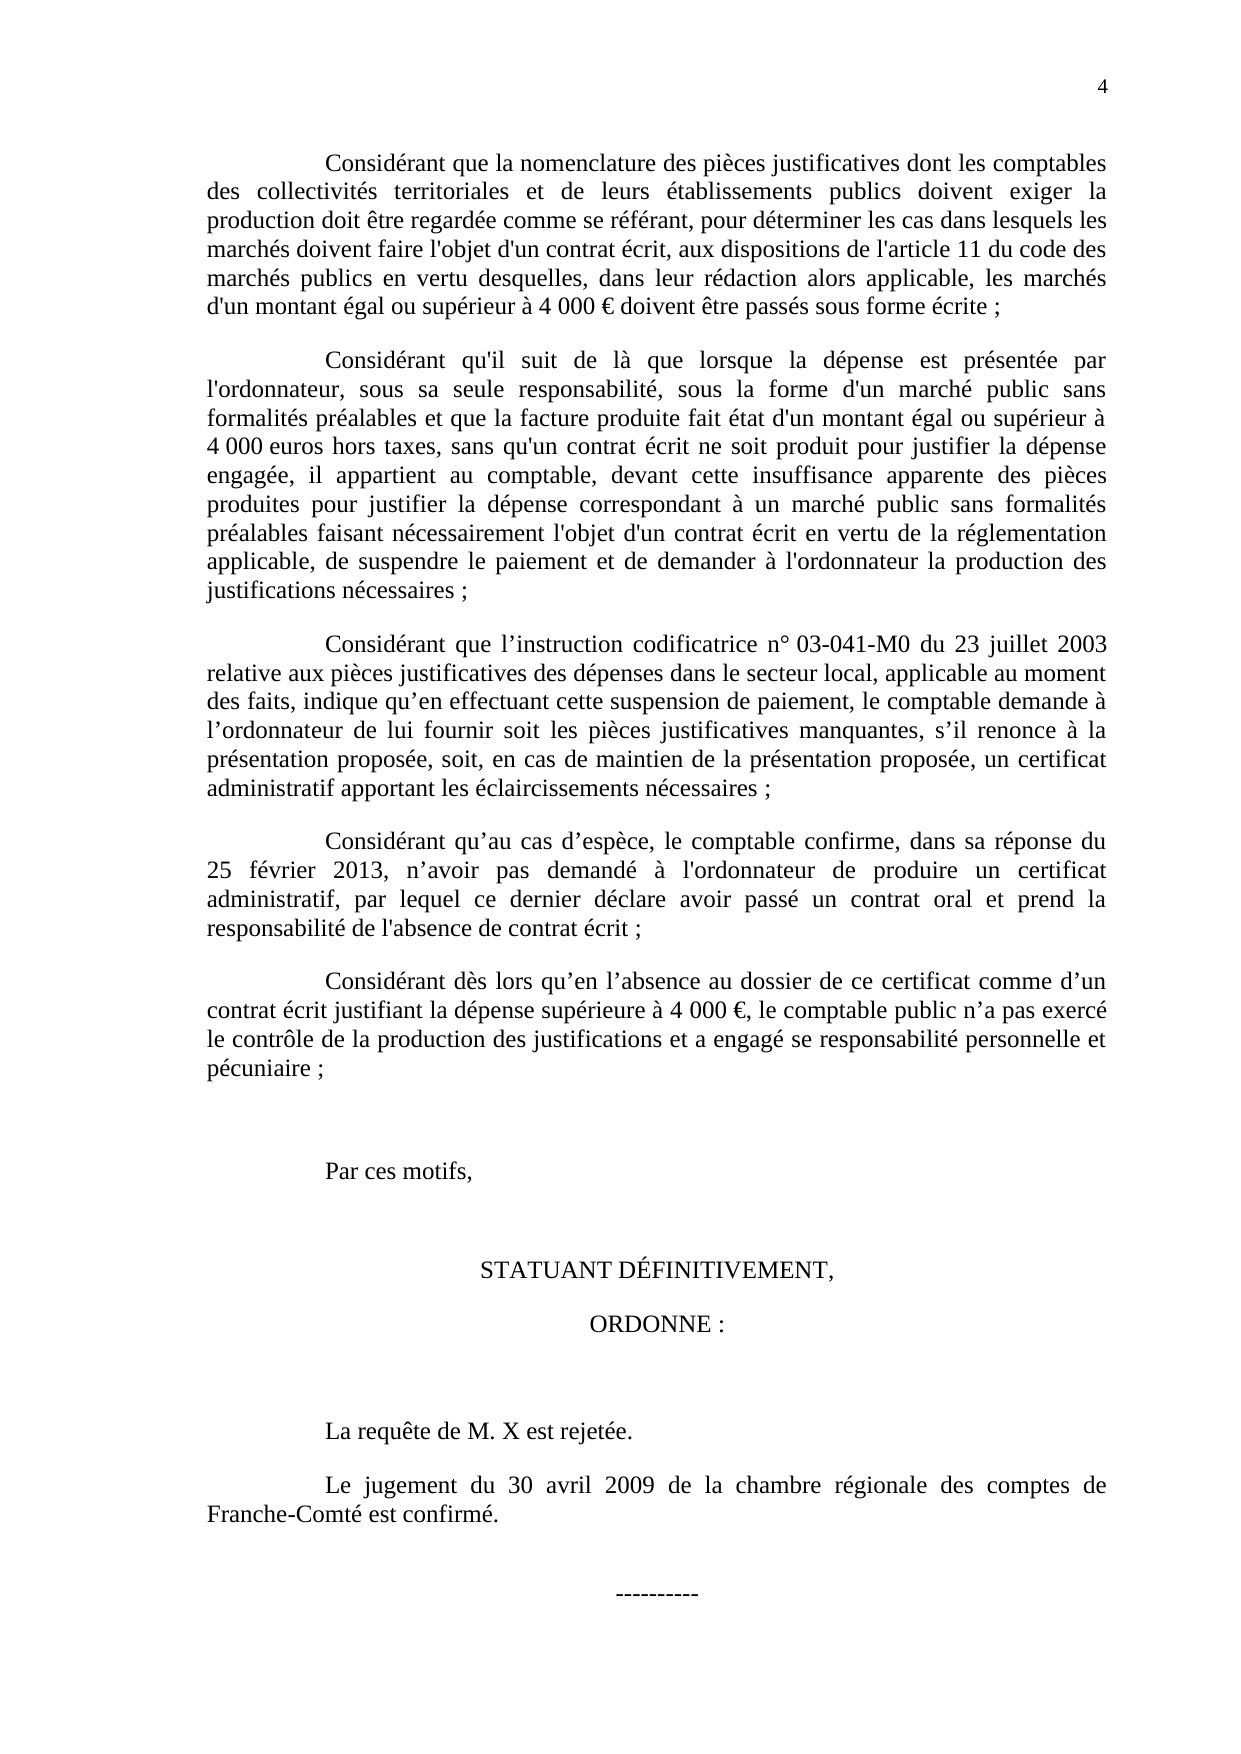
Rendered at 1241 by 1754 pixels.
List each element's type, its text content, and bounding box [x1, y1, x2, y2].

text Le jugement du 30 avril 2009 de la chambre régionale des comptes de Franche-Comté est confirmé. [207, 1470, 1107, 1528]
text Par ces motifs, [207, 1156, 1107, 1185]
text Considérant qu’au cas d’espèce, le comptable confirme, dans sa réponse du 25 février 2013, n’avoir pas demandé à l'ordonnateur de produire un certificat administratif, par lequel ce dernier déclare avoir passé un contrat oral et prend la responsabilité de l'absence de contrat écrit ; [207, 826, 1107, 941]
text Considérant que la nomenclature des pièces justificatives dont les comptables des collectivités territoriales et de leurs établissements publics doivent exiger la production doit être regardée comme se référant, pour déterminer les cas dans lesquels les marchés doivent faire l'objet d'un contrat écrit, aux dispositions de l'article 11 du code des marchés publics en vertu desquelles, dans leur rédaction alors applicable, les marchés d'un montant égal ou supérieur à 4 000 € doivent être passés sous forme écrite ; [207, 148, 1107, 320]
text La requête de M. X est rejetée. [207, 1416, 1107, 1445]
text Statuant définitivement, [207, 1255, 1107, 1284]
text Considérant que l’instruction codificatrice n° 03-041-M0 du 23 juillet 2003 relative aux pièces justificatives des dépenses dans le secteur local, applicable au moment des faits, indique qu’en effectuant cette suspension de paiement, le comptable demande à l’ordonnateur de lui fournir soit les pièces justificatives manquantes, s’il renonce à la présentation proposée, soit, en cas de maintien de la présentation proposée, un certificat administratif apportant les éclaircissements nécessaires ; [207, 629, 1107, 801]
text Considérant dès lors qu’en l’absence au dossier de ce certificat comme d’un contrat écrit justifiant la dépense supérieure à 4 000 €, le comptable public n’a pas exercé le contrôle de la production des justifications et a engagé se responsabilité personnelle et pécuniaire ; [207, 966, 1107, 1081]
text Considérant qu'il suit de là que lorsque la dépense est présentée par l'ordonnateur, sous sa seule responsabilité, sous la forme d'un marché public sans formalités préalables et que la facture produite fait état d'un montant égal ou supérieur à 4 000 euros hors taxes, sans qu'un contrat écrit ne soit produit pour justifier la dépense engagée, il appartient au comptable, devant cette insuffisance apparente des pièces produites pour justifier la dépense correspondant à un marché public sans formalités préalables faisant nécessairement l'objet d'un contrat écrit en vertu de la réglementation applicable, de suspendre le paiement et de demander à l'ordonnateur la production des justifications nécessaires ; [207, 345, 1107, 604]
text ---------- [207, 1578, 1107, 1606]
text Ordonne : [207, 1309, 1107, 1338]
